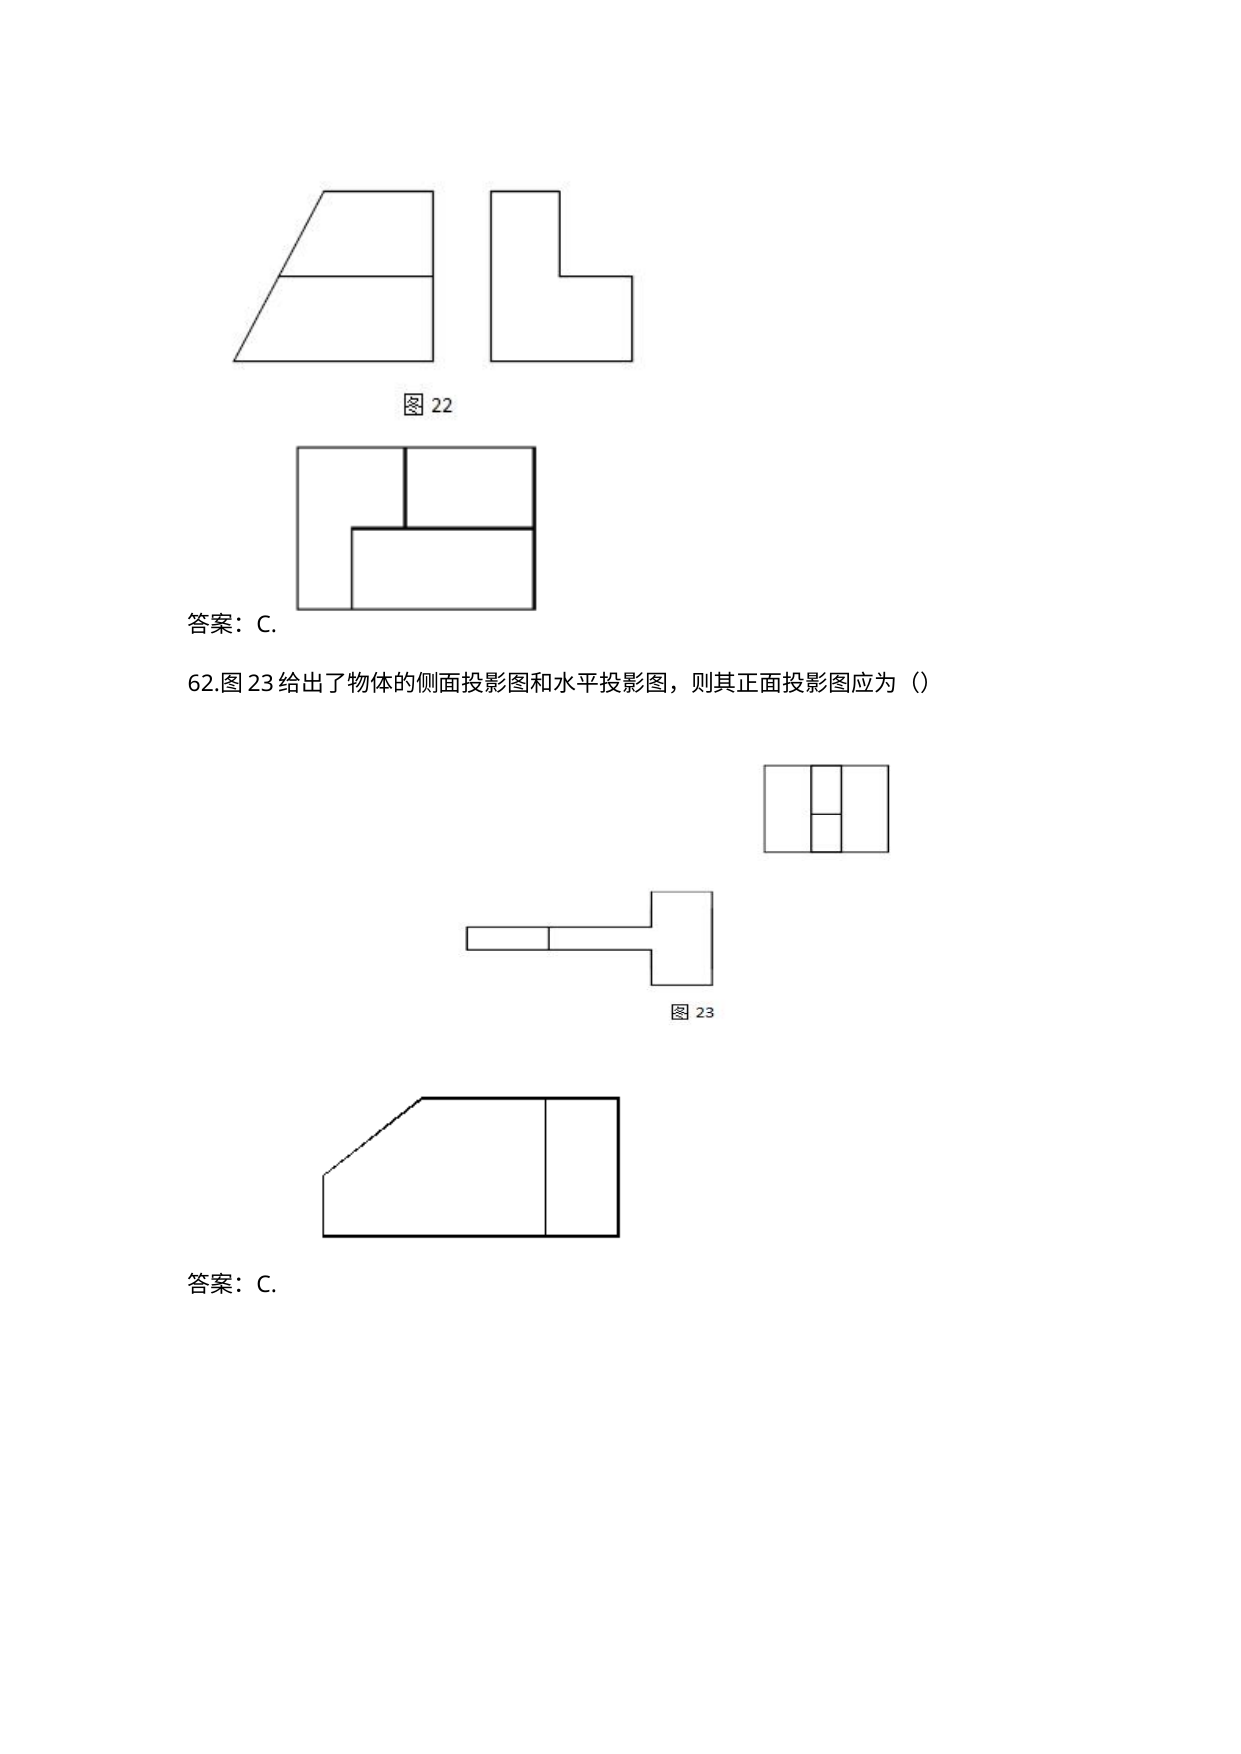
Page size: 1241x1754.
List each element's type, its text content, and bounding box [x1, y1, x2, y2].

picture [187, 162, 658, 422]
text 62.图23给出了物体的侧面投影图和水平投影图，则其正面投影图应为（） [187, 649, 1053, 714]
picture [282, 432, 557, 633]
picture [282, 1039, 675, 1293]
picture [187, 747, 924, 1035]
